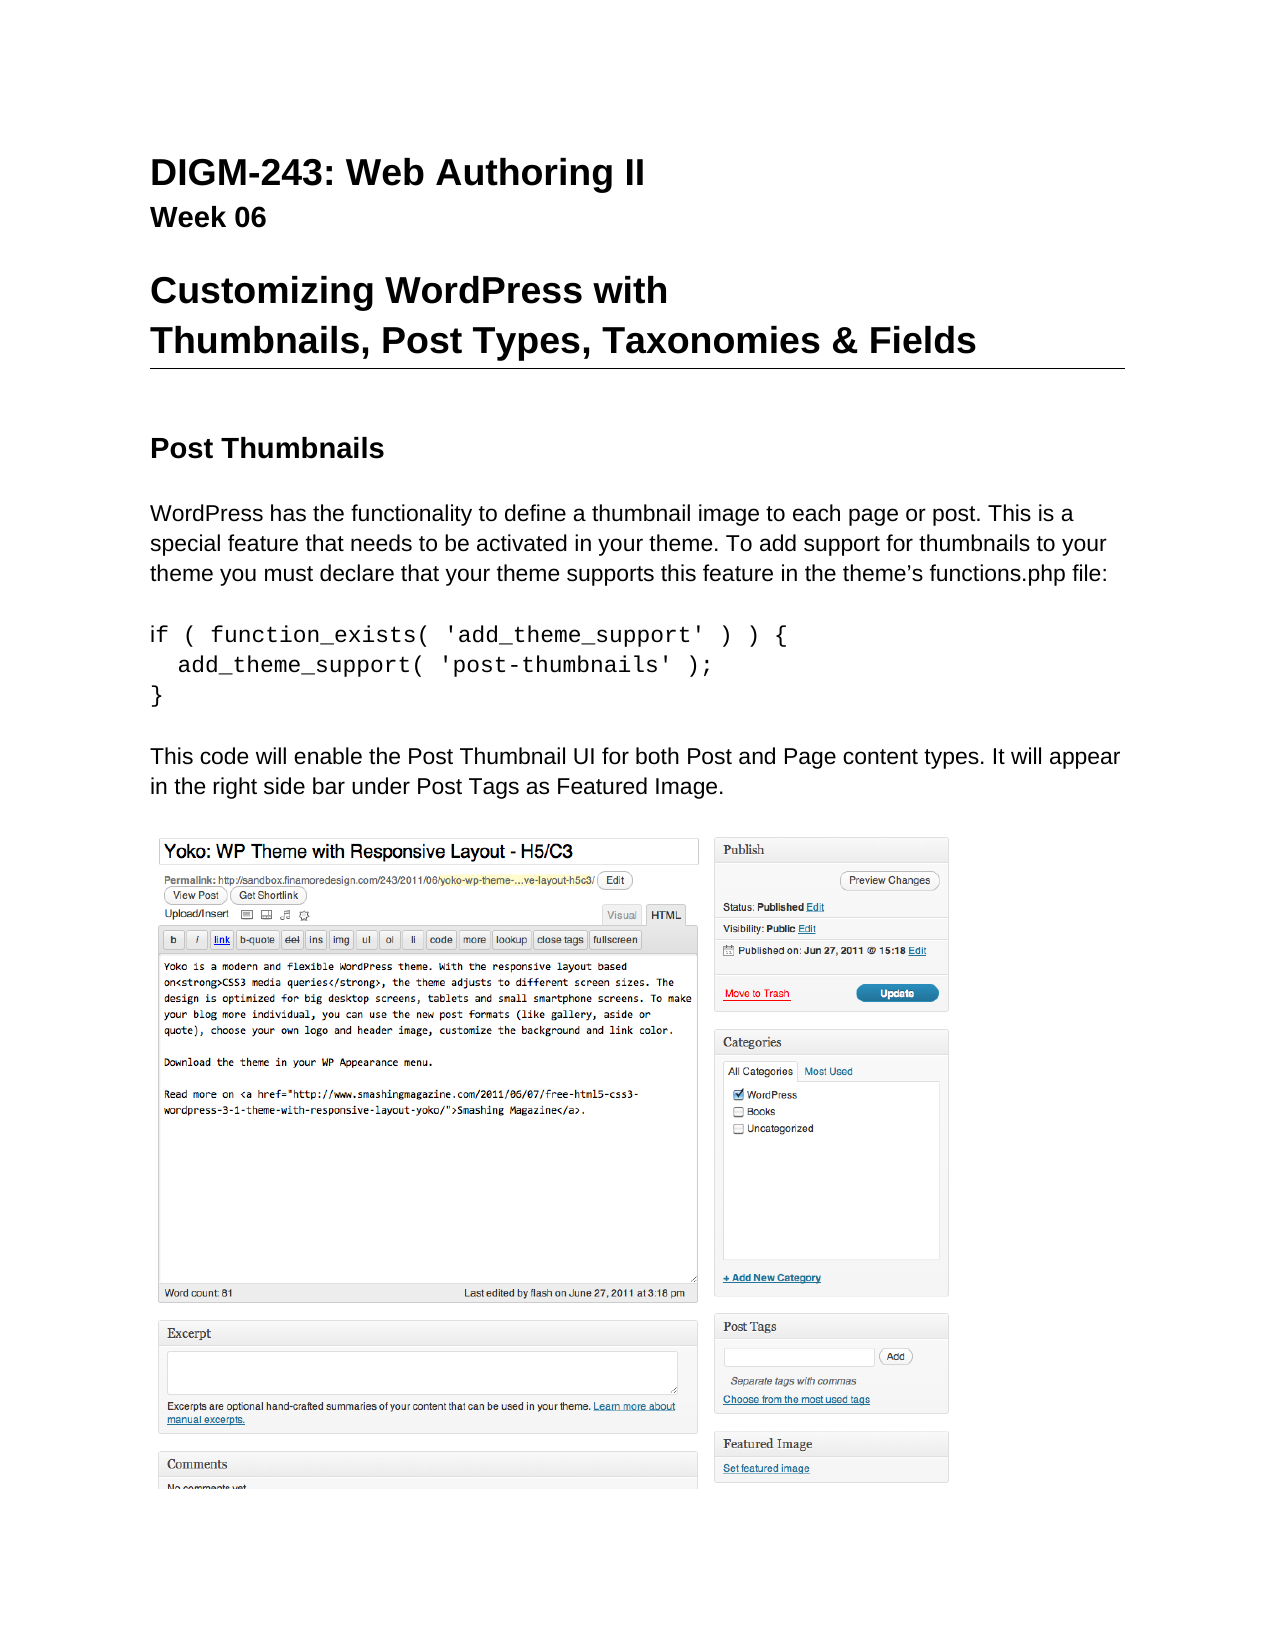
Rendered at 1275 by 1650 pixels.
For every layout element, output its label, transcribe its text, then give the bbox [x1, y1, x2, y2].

text if ( function_exists( 'add_theme_support' ) ) { [150, 621, 1125, 649]
text Week 06 [150, 199, 1125, 233]
text Post Thumbnails [150, 431, 1125, 464]
text add_theme_support( 'post-thumbnails' ); [150, 653, 1125, 679]
text This code will enable the Post Thumbnail UI for both Post and Page content types. It will appear in the right side bar under Post Tags as Featured Image. [150, 743, 1125, 799]
text WordPress has the functionality to define a thumbnail image to each page or post. This is a special feature that needs to be activated in your theme. To add support for thumbnails to your theme you must declare that your theme supports this feature in the theme’s functions.php file: [150, 500, 1125, 587]
text Thumbnails, Post Types, Taxonomies & Fields [150, 318, 1125, 361]
text Customizing WordPress with [150, 268, 1125, 311]
text } [150, 683, 1125, 709]
picture [150, 833, 955, 1489]
text DIGM-243: Web Authoring II [150, 150, 1125, 193]
